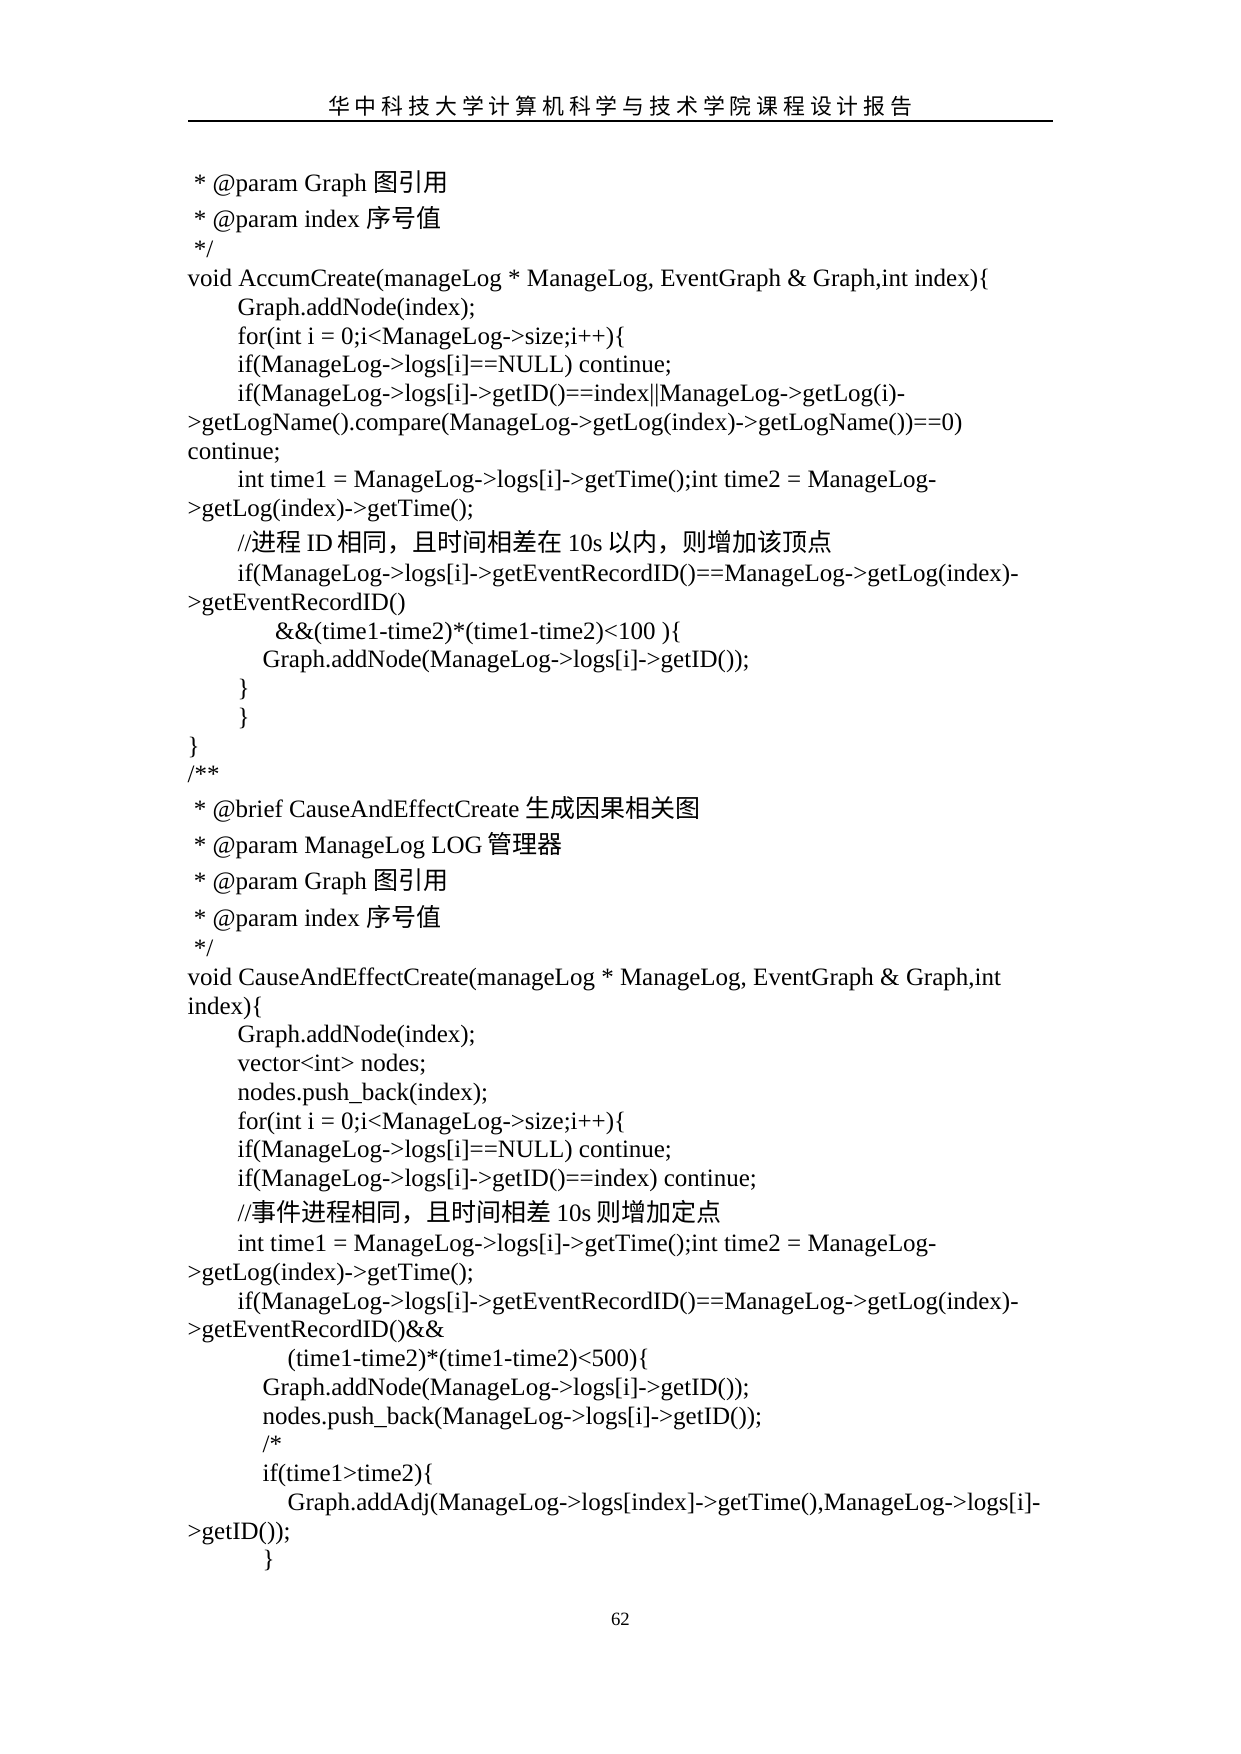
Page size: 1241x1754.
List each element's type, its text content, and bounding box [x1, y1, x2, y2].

text /* [187, 1429, 1053, 1458]
text nodes.push_back(ManageLog->logs[i]->getID()); [187, 1401, 1053, 1429]
text */ [187, 933, 1053, 962]
text if(ManageLog->logs[i]->getEventRecordID()==ManageLog->getLog(index)->getEventRecordID() [187, 558, 1053, 616]
text /** [187, 759, 1053, 788]
text for(int i = 0;i<ManageLog->size;i++){ [187, 321, 1053, 349]
text */ [187, 234, 1053, 263]
text * @param index 序号值 [187, 897, 1053, 933]
text if(ManageLog->logs[i]==NULL) continue; [187, 349, 1053, 378]
text if(ManageLog->logs[i]==NULL) continue; [187, 1134, 1053, 1163]
text if(time1>time2){ [187, 1458, 1053, 1487]
text for(int i = 0;i<ManageLog->size;i++){ [187, 1106, 1053, 1134]
text if(ManageLog->logs[i]->getID()==index||ManageLog->getLog(i)->getLogName().compare(ManageLog->getLog(index)->getLogName())==0) continue; [187, 378, 1053, 464]
text Graph.addNode(index); [187, 1019, 1053, 1048]
text &&(time1-time2)*(time1-time2)<100 ){ [187, 616, 1053, 644]
text int time1 = ManageLog->logs[i]->getTime();int time2 = ManageLog->getLog(index)->getTime(); [187, 464, 1053, 522]
text if(ManageLog->logs[i]->getEventRecordID()==ManageLog->getLog(index)->getEventRecordID()&& [187, 1286, 1053, 1343]
text (time1-time2)*(time1-time2)<500){ [187, 1343, 1053, 1372]
text } [187, 1544, 1053, 1573]
text Graph.addNode(index); [187, 292, 1053, 321]
text void CauseAndEffectCreate(manageLog * ManageLog, EventGraph & Graph,int index){ [187, 962, 1053, 1019]
text nodes.push_back(index); [187, 1077, 1053, 1106]
text } [187, 702, 1053, 731]
text * @param index 序号值 [187, 198, 1053, 234]
text if(ManageLog->logs[i]->getID()==index) continue; [187, 1163, 1053, 1192]
text } [187, 731, 1053, 759]
text void AccumCreate(manageLog * ManageLog, EventGraph & Graph,int index){ [187, 263, 1053, 292]
text * @brief CauseAndEffectCreate 生成因果相关图 [187, 788, 1053, 824]
text //事件进程相同，且时间相差10s则增加定点 [187, 1192, 1053, 1228]
text * @param Graph 图引用 [187, 162, 1053, 198]
text vector<int> nodes; [187, 1048, 1053, 1077]
text } [187, 673, 1053, 702]
text * @param Graph 图引用 [187, 861, 1053, 897]
text int time1 = ManageLog->logs[i]->getTime();int time2 = ManageLog->getLog(index)->getTime(); [187, 1228, 1053, 1286]
text //进程ID相同，且时间相差在10s以内，则增加该顶点 [187, 522, 1053, 558]
text Graph.addAdj(ManageLog->logs[index]->getTime(),ManageLog->logs[i]->getID()); [187, 1487, 1053, 1544]
text Graph.addNode(ManageLog->logs[i]->getID()); [187, 1372, 1053, 1401]
text Graph.addNode(ManageLog->logs[i]->getID()); [187, 644, 1053, 673]
text * @param ManageLog LOG管理器 [187, 824, 1053, 861]
